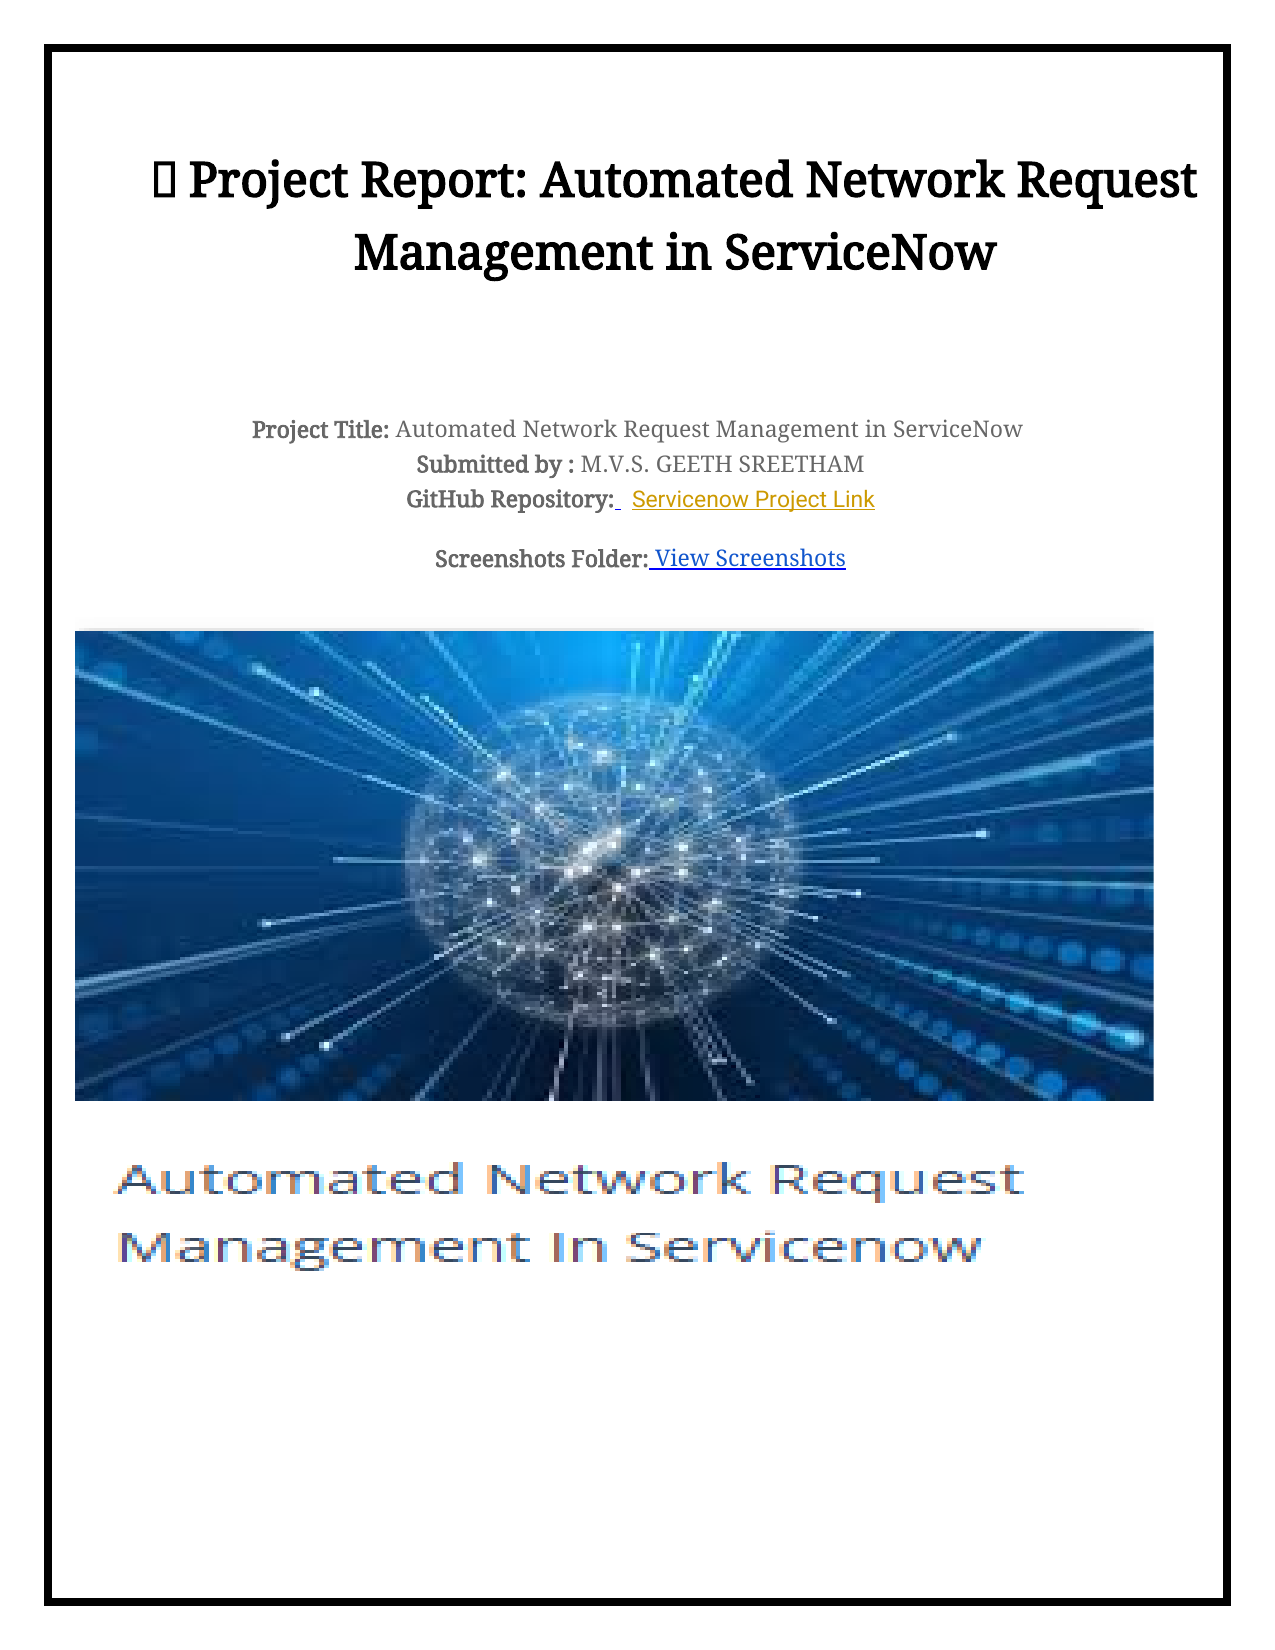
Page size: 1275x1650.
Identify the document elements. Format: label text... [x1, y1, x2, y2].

subtitle 📘 Project Report: Automated Network Request Management in ServiceNow [112, 152, 1200, 280]
text Screenshots Folder: View Screenshots [75, 546, 1200, 572]
text Project Title: Automated Network Request Management in ServiceNow Submitted by : M.V.S. GEETH SREETHAM GitHub Repository: Servicenow Project Link [75, 416, 1200, 513]
picture [75, 617, 1154, 1277]
